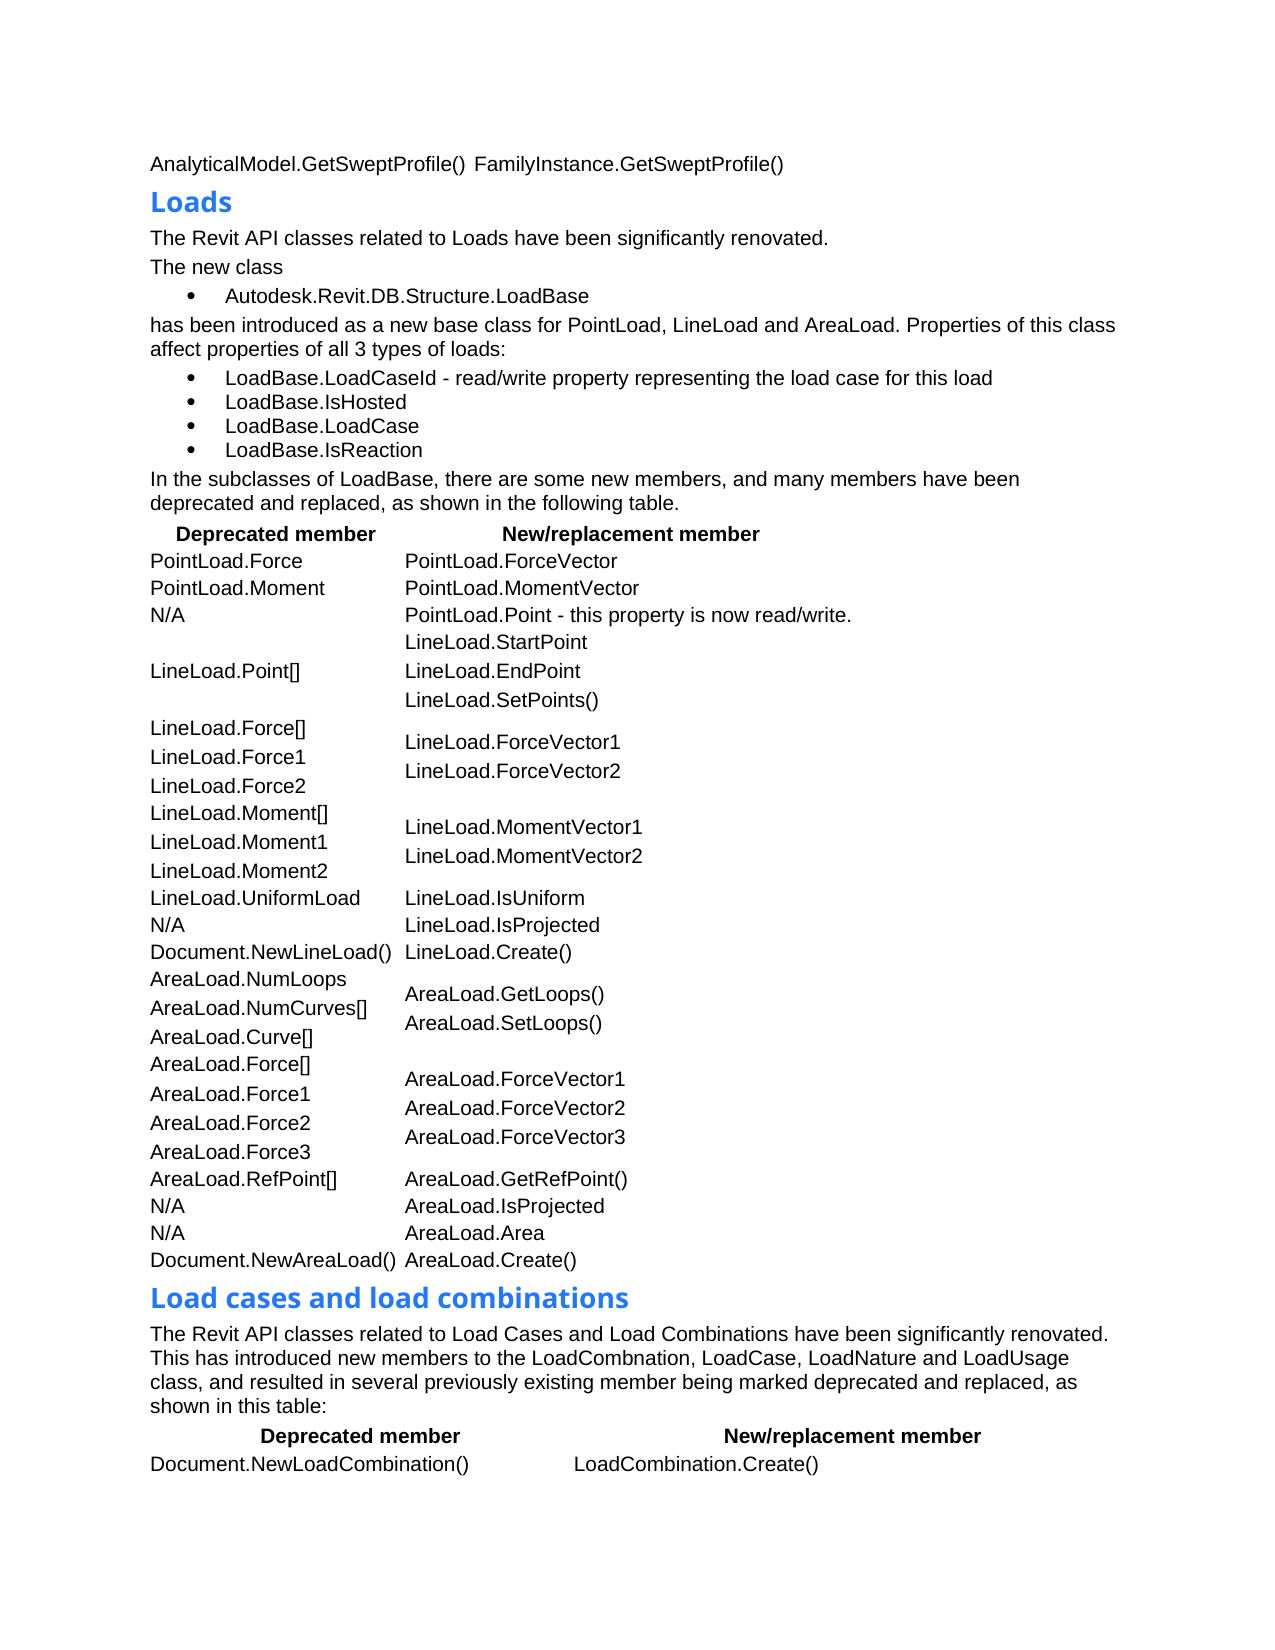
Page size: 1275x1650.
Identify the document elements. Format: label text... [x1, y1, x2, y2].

table_cell Document.NewLoadCombination() [149, 1450, 572, 1477]
subtitle Load cases and load combinations [150, 1278, 1125, 1317]
table_cell AreaLoad.IsProjected [403, 1192, 859, 1219]
table_cell AreaLoad.GetRefPoint() [403, 1165, 859, 1192]
table_header New/replacement member [403, 520, 859, 547]
table_cell LoadCombination.Create() [572, 1450, 1133, 1477]
table_cell AreaLoad.Area [403, 1219, 859, 1246]
list Autodesk.Revit.DB.Structure.LoadBase [187, 284, 1125, 308]
text The Revit API classes related to Load Cases and Load Combinations have been significantly renovated. This has introduced new members to the LoadCombnation, LoadCase, LoadNature and LoadUsage class, and resulted in several previously existing member being marked deprecated and replaced, as shown in this table: [150, 1322, 1125, 1418]
table_cell AreaLoad.Force[] AreaLoad.Force1 AreaLoad.Force2 AreaLoad.Force3 [149, 1051, 403, 1165]
table_header Deprecated member [149, 1423, 572, 1450]
subtitle Loads [150, 182, 1125, 221]
table_cell LineLoad.IsProjected [403, 911, 859, 938]
text The Revit API classes related to Loads have been significantly renovated. [150, 226, 1125, 249]
table_cell PointLoad.Moment [149, 575, 403, 602]
table_cell Document.NewLineLoad() [149, 939, 403, 966]
table_cell LineLoad.Force[] LineLoad.Force1 LineLoad.Force2 [149, 714, 403, 799]
list LoadBase.IsReaction [187, 438, 1125, 462]
table_header Deprecated member [149, 520, 403, 547]
table_cell LineLoad.Moment[] LineLoad.Moment1 LineLoad.Moment2 [149, 799, 403, 884]
table_cell LineLoad.IsUniform [403, 884, 859, 911]
table_header New/replacement member [572, 1423, 1133, 1450]
text In the subclasses of LoadBase, there are some new members, and many members have been deprecated and replaced, as shown in the following table. [150, 467, 1125, 515]
table_cell FamilyInstance.GetSweptProfile() [472, 150, 791, 177]
table_cell LineLoad.UniformLoad [149, 884, 403, 911]
table_cell N/A [149, 911, 403, 938]
text has been introduced as a new base class for PointLoad, LineLoad and AreaLoad. Properties of this class affect properties of all 3 types of loads: [150, 313, 1125, 361]
table_cell LineLoad.StartPoint LineLoad.EndPoint LineLoad.SetPoints() [403, 629, 859, 714]
table_cell AreaLoad.Create() [403, 1246, 859, 1273]
table_cell LineLoad.ForceVector1 LineLoad.ForceVector2 [403, 714, 859, 799]
table_cell LineLoad.Point[] [149, 629, 403, 714]
table_cell LineLoad.MomentVector1 LineLoad.MomentVector2 [403, 799, 859, 884]
table_cell PointLoad.ForceVector [403, 548, 859, 574]
table_cell PointLoad.MomentVector [403, 575, 859, 602]
list LoadBase.IsHosted [187, 390, 1125, 414]
table_cell N/A [149, 602, 403, 629]
table_cell Document.NewAreaLoad() [149, 1246, 403, 1273]
table_cell AreaLoad.RefPoint[] [149, 1165, 403, 1192]
table_cell AreaLoad.NumLoops AreaLoad.NumCurves[] AreaLoad.Curve[] [149, 966, 403, 1051]
table_cell N/A [149, 1219, 403, 1246]
table_cell PointLoad.Point - this property is now read/write. [403, 602, 859, 629]
table_cell AreaLoad.GetLoops() AreaLoad.SetLoops() [403, 966, 859, 1051]
table_cell AnalyticalModel.GetSweptProfile() [149, 150, 472, 177]
list LoadBase.LoadCaseId - read/write property representing the load case for this load [187, 366, 1125, 390]
list LoadBase.LoadCase [187, 414, 1125, 438]
table_cell PointLoad.Force [149, 548, 403, 574]
table_cell LineLoad.Create() [403, 939, 859, 966]
table_cell AreaLoad.ForceVector1 AreaLoad.ForceVector2 AreaLoad.ForceVector3 [403, 1051, 859, 1165]
text The new class [150, 255, 1125, 279]
table_cell N/A [149, 1192, 403, 1219]
